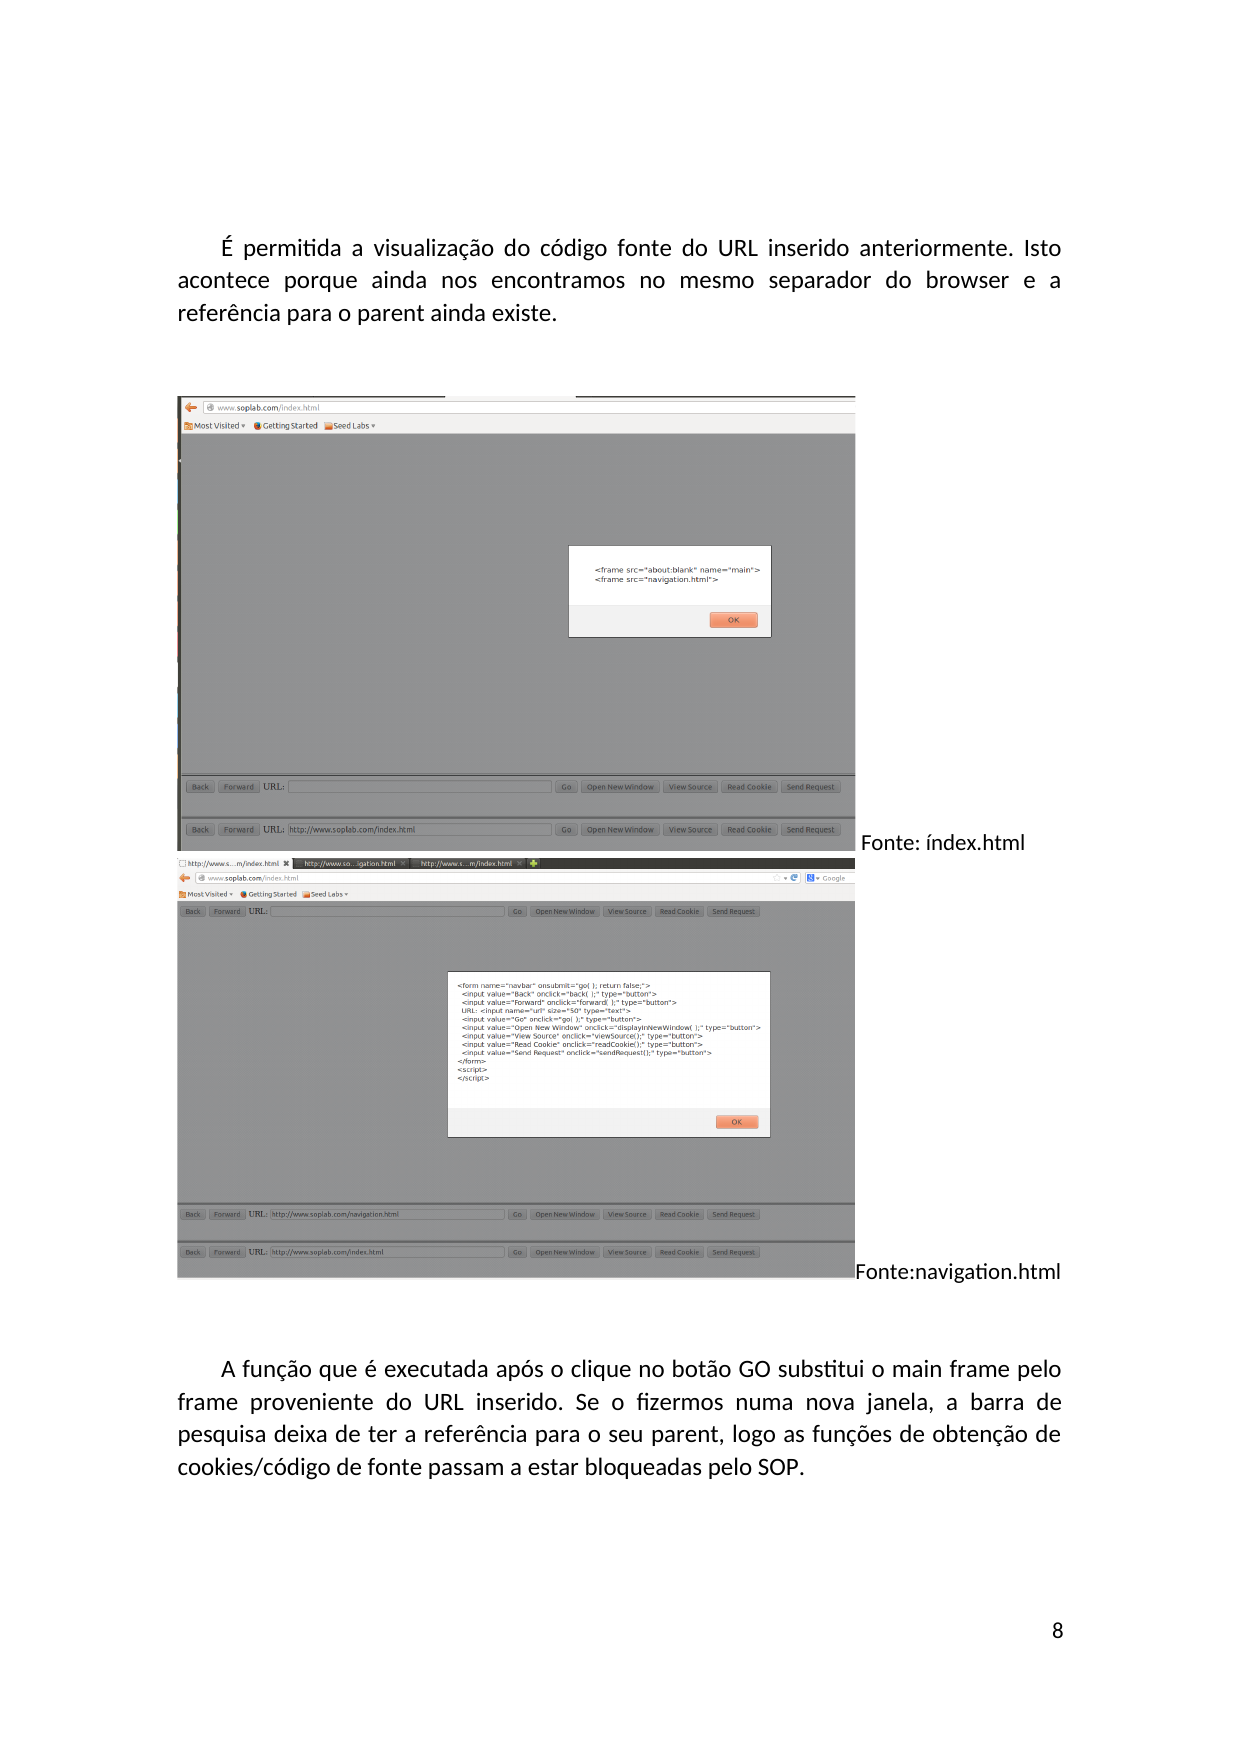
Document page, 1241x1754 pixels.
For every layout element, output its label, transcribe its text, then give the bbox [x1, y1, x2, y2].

picture [177, 396, 856, 851]
picture [177, 858, 855, 1280]
text A função que é executada após o clique no botão GO substitui o main frame pelo frame proveniente do URL inserido. Se o fizermos numa nova janela, a barra de pesquisa deixa de ter a referência para o seu parent, logo as funções de obtenção de cookies/código de fonte passam a estar bloqueadas pelo SOP. [177, 1353, 1063, 1481]
text É permitida a visualização do código fonte do URL inserido anteriormente. Isto acontece porque ainda nos encontramos no mesmo separador do browser e a referência para o parent ainda existe. [177, 232, 1063, 328]
